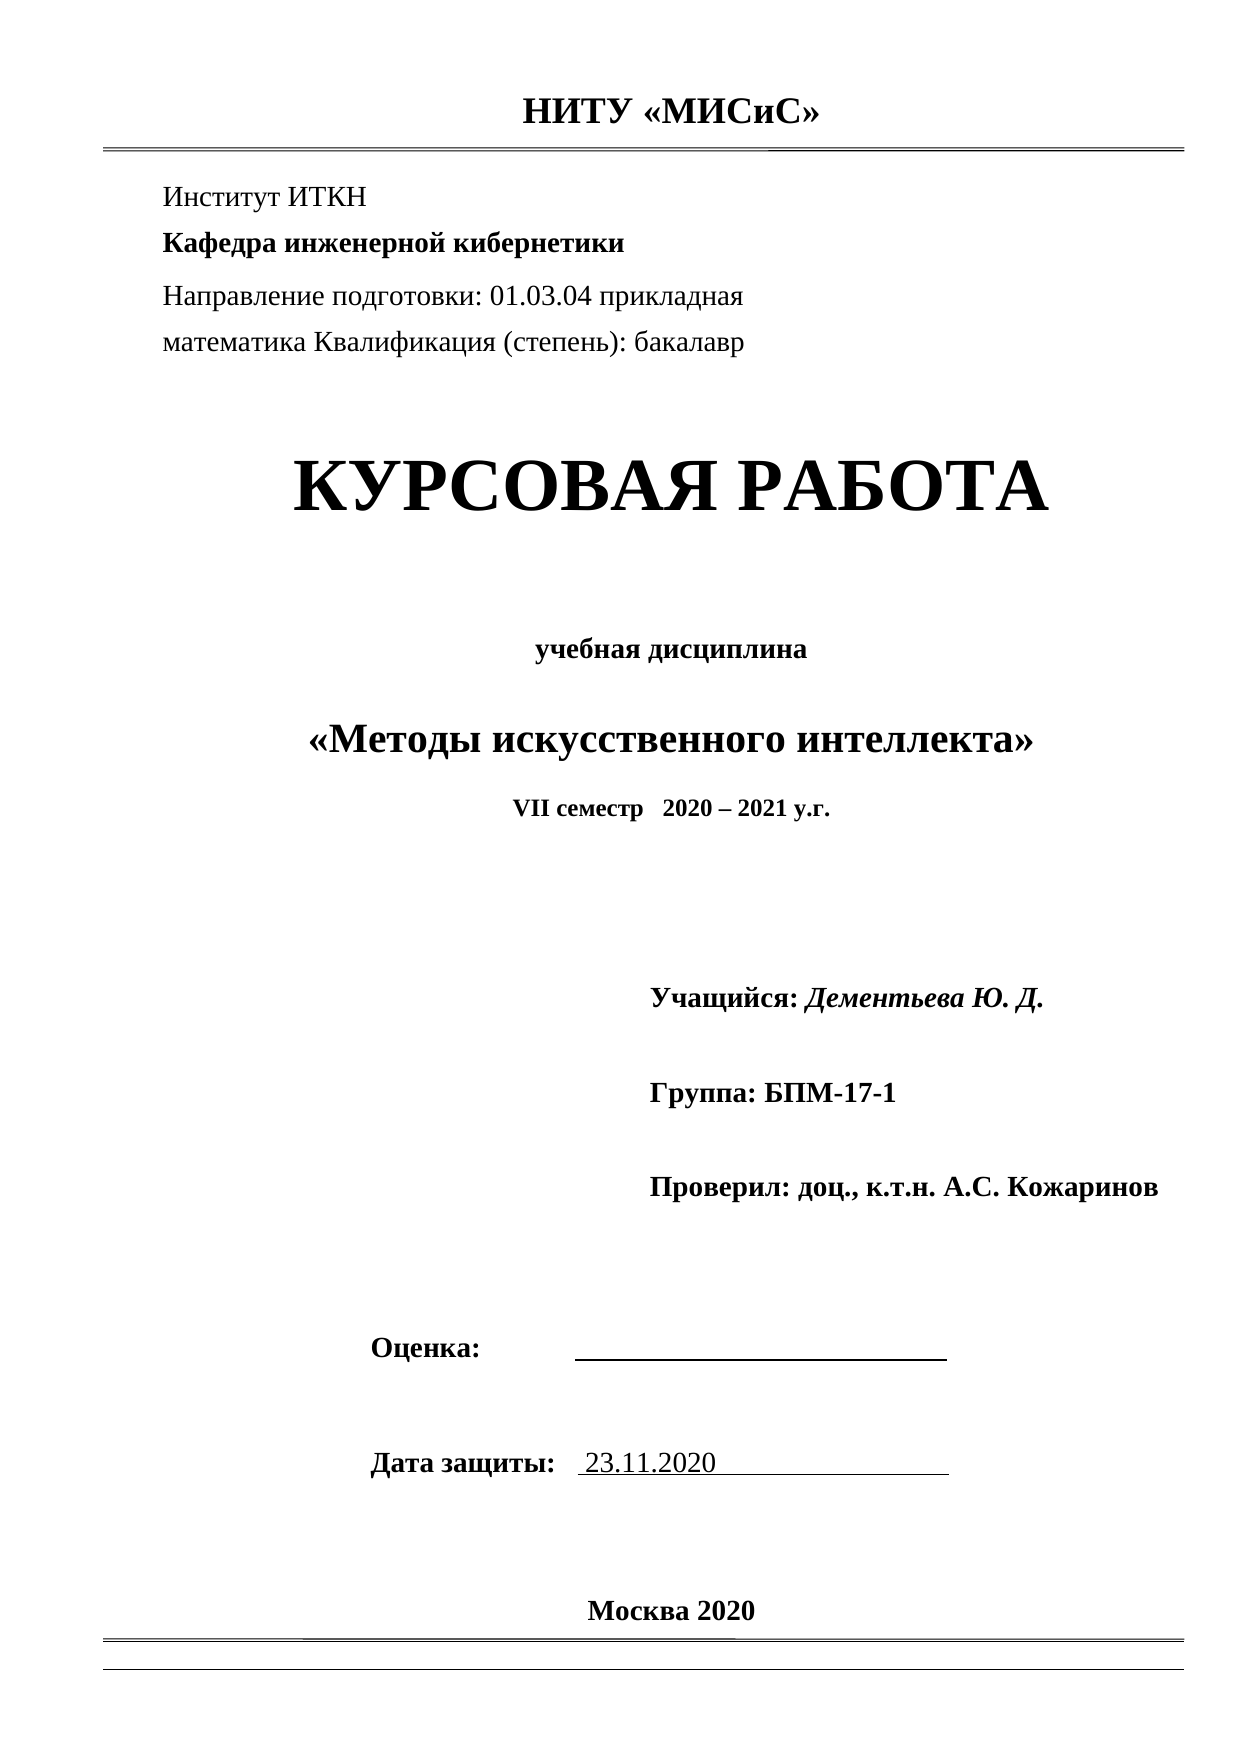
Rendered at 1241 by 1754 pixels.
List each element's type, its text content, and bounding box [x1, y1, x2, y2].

text Учащийся: Дементьева Ю. Д. [649, 980, 1181, 1014]
text Направление подготовки: 01.03.04 прикладная математика Квалификация (степень): бакалавр [162, 278, 840, 357]
text учебная дисциплина [173, 631, 1169, 664]
text Проверил: доц., к.т.н. А.С. Кожаринов [649, 1169, 1181, 1202]
text VII семестр 2020 – 2021 у.г. [173, 793, 1169, 822]
text Институт ИТКН [162, 179, 1181, 213]
text НИТУ «МИСиС» [173, 89, 1169, 132]
text Москва 2020 [173, 1593, 1169, 1627]
text «Методы искусственного интеллекта» [173, 714, 1169, 762]
text Дата защиты: 23.11.2020 [148, 1445, 1172, 1478]
text КУРСОВАЯ РАБОТА [173, 441, 1169, 527]
text Группа: БПМ-17-1 [649, 1075, 1181, 1109]
text Кафедра инженерной кибернетики [162, 226, 1181, 259]
text Оценка: [148, 1330, 1169, 1364]
